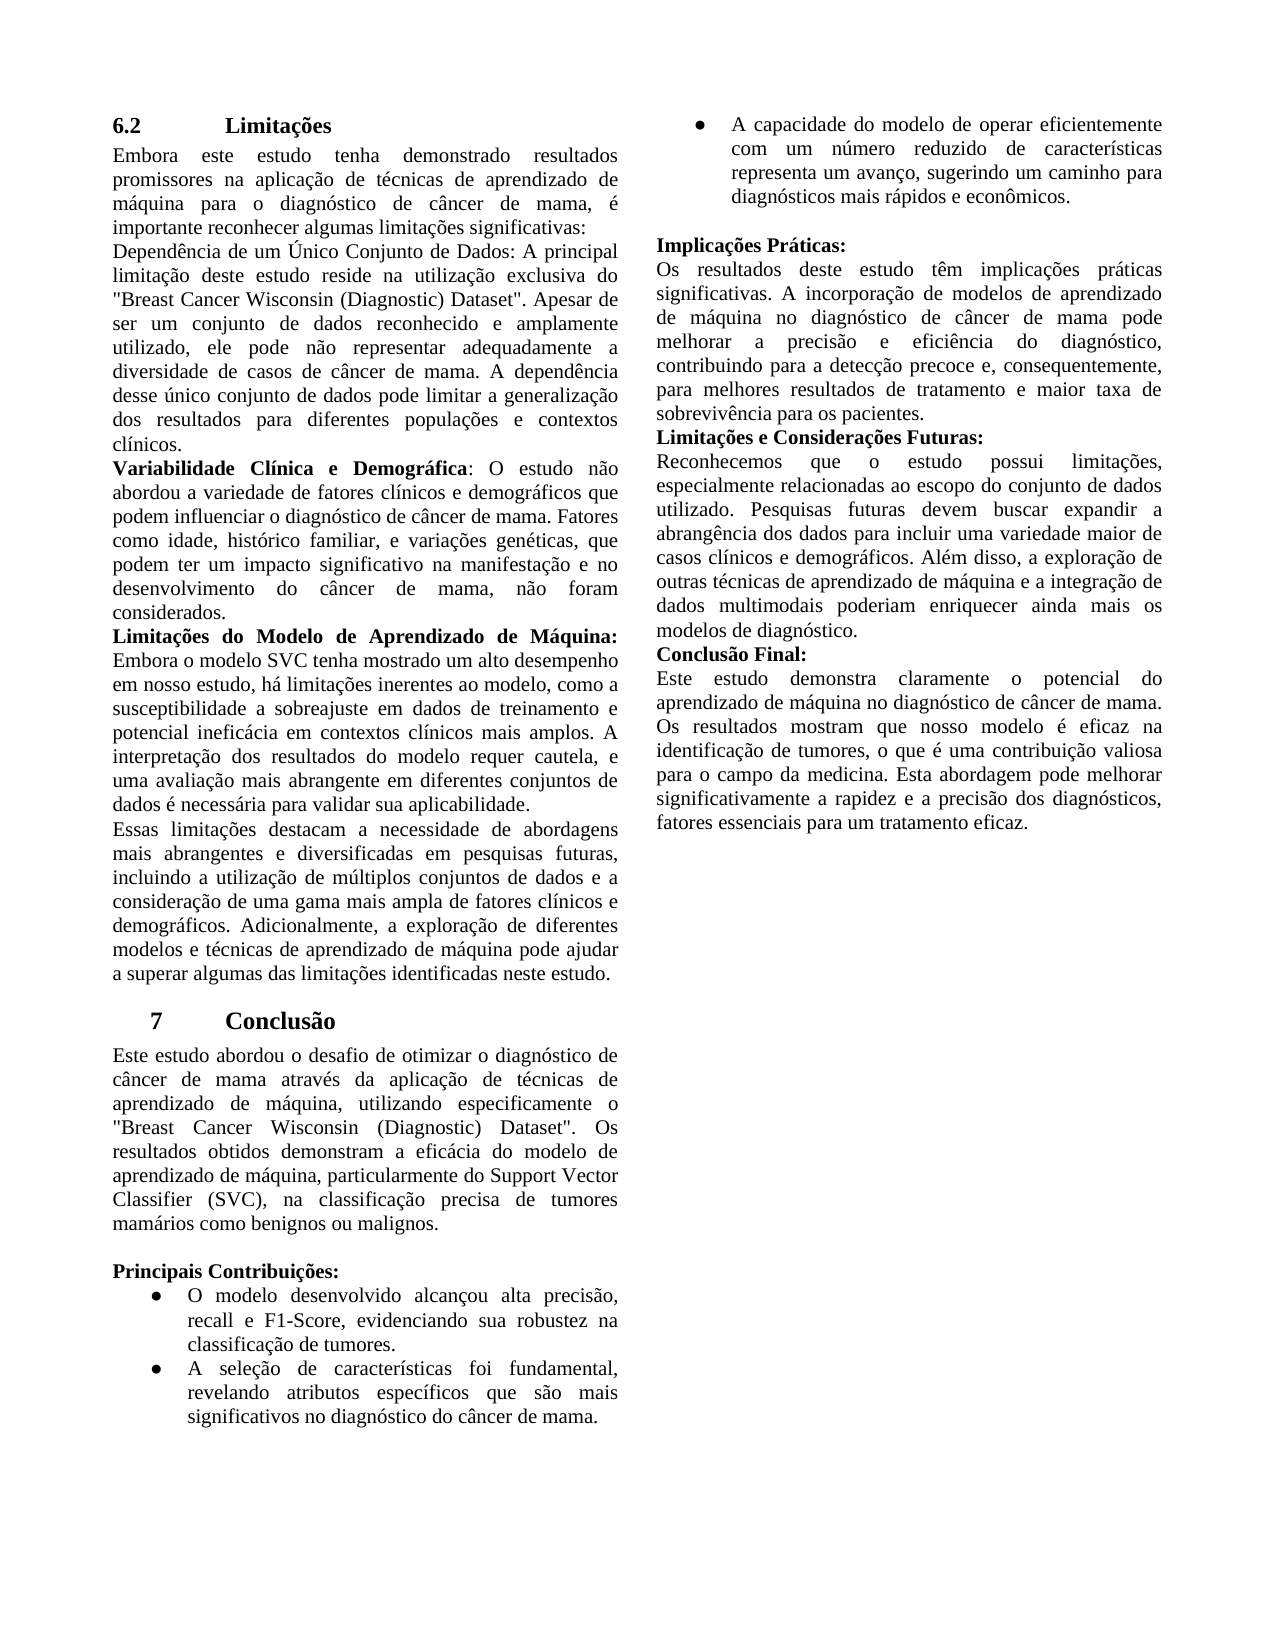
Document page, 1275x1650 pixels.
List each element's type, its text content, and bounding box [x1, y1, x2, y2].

text Dependência de um Único Conjunto de Dados: A principal limitação deste estudo reside na utilização exclusiva do "Breast Cancer Wisconsin (Diagnostic) Dataset". Apesar de ser um conjunto de dados reconhecido e amplamente utilizado, ele pode não representar adequadamente a diversidade de casos de câncer de mama. A dependência desse único conjunto de dados pode limitar a generalização dos resultados para diferentes populações e contextos clínicos. [112, 239, 619, 456]
text Limitações do Modelo de Aprendizado de Máquina: Embora o modelo SVC tenha mostrado um alto desempenho em nosso estudo, há limitações inerentes ao modelo, como a susceptibilidade a sobreajuste em dados de treinamento e potencial ineficácia em contextos clínicos mais amplos. A interpretação dos resultados do modelo requer cautela, e uma avaliação mais abrangente em diferentes conjuntos de dados é necessária para validar sua aplicabilidade. [112, 624, 619, 816]
text Conclusão Final: [656, 642, 1163, 666]
text Este estudo abordou o desafio de otimizar o diagnóstico de câncer de mama através da aplicação de técnicas de aprendizado de máquina, utilizando especificamente o "Breast Cancer Wisconsin (Diagnostic) Dataset". Os resultados obtidos demonstram a eficácia do modelo de aprendizado de máquina, particularmente do Support Vector Classifier (SVC), na classificação precisa de tumores mamários como benignos ou malignos. [112, 1043, 619, 1235]
text Principais Contribuições: [112, 1259, 619, 1283]
list O modelo desenvolvido alcançou alta precisão, recall e F1-Score, evidenciando sua robustez na classificação de tumores. [150, 1283, 619, 1356]
text Este estudo demonstra claramente o potencial do aprendizado de máquina no diagnóstico de câncer de mama. Os resultados mostram que nosso modelo é eficaz na identificação de tumores, o que é uma contribuição valiosa para o campo da medicina. Esta abordagem pode melhorar significativamente a rapidez e a precisão dos diagnósticos, fatores essenciais para um tratamento eficaz. [656, 666, 1163, 834]
text Variabilidade Clínica e Demográfica: O estudo não abordou a variedade de fatores clínicos e demográficos que podem influenciar o diagnóstico de câncer de mama. Fatores como idade, histórico familiar, e variações genéticas, que podem ter um impacto significativo na manifestação e no desenvolvimento do câncer de mama, não foram considerados. [112, 456, 619, 624]
text Reconhecemos que o estudo possui limitações, especialmente relacionadas ao escopo do conjunto de dados utilizado. Pesquisas futuras devem buscar expandir a abrangência dos dados para incluir uma variedade maior de casos clínicos e demográficos. Além disso, a exploração de outras técnicas de aprendizado de máquina e a integração de dados multimodais poderiam enriquecer ainda mais os modelos de diagnóstico. [656, 449, 1163, 642]
text Limitações e Considerações Futuras: [656, 425, 1163, 449]
subtitle 7 Conclusão [150, 1006, 619, 1034]
text Implicações Práticas: [656, 232, 1163, 257]
list A seleção de características foi fundamental, revelando atributos específicos que são mais significativos no diagnóstico do câncer de mama. [150, 1356, 619, 1428]
subtitle 6.2 Limitações [112, 112, 619, 138]
list A capacidade do modelo de operar eficientemente com um número reduzido de características representa um avanço, sugerindo um caminho para diagnósticos mais rápidos e econômicos. [694, 112, 1163, 208]
text Embora este estudo tenha demonstrado resultados promissores na aplicação de técnicas de aprendizado de máquina para o diagnóstico de câncer de mama, é importante reconhecer algumas limitações significativas: [112, 143, 619, 239]
text Essas limitações destacam a necessidade de abordagens mais abrangentes e diversificadas em pesquisas futuras, incluindo a utilização de múltiplos conjuntos de dados e a consideração de uma gama mais ampla de fatores clínicos e demográficos. Adicionalmente, a exploração de diferentes modelos e técnicas de aprendizado de máquina pode ajudar a superar algumas das limitações identificadas neste estudo. [112, 816, 619, 985]
text Os resultados deste estudo têm implicações práticas significativas. A incorporação de modelos de aprendizado de máquina no diagnóstico de câncer de mama pode melhorar a precisão e eficiência do diagnóstico, contribuindo para a detecção precoce e, consequentemente, para melhores resultados de tratamento e maior taxa de sobrevivência para os pacientes. [656, 257, 1163, 425]
